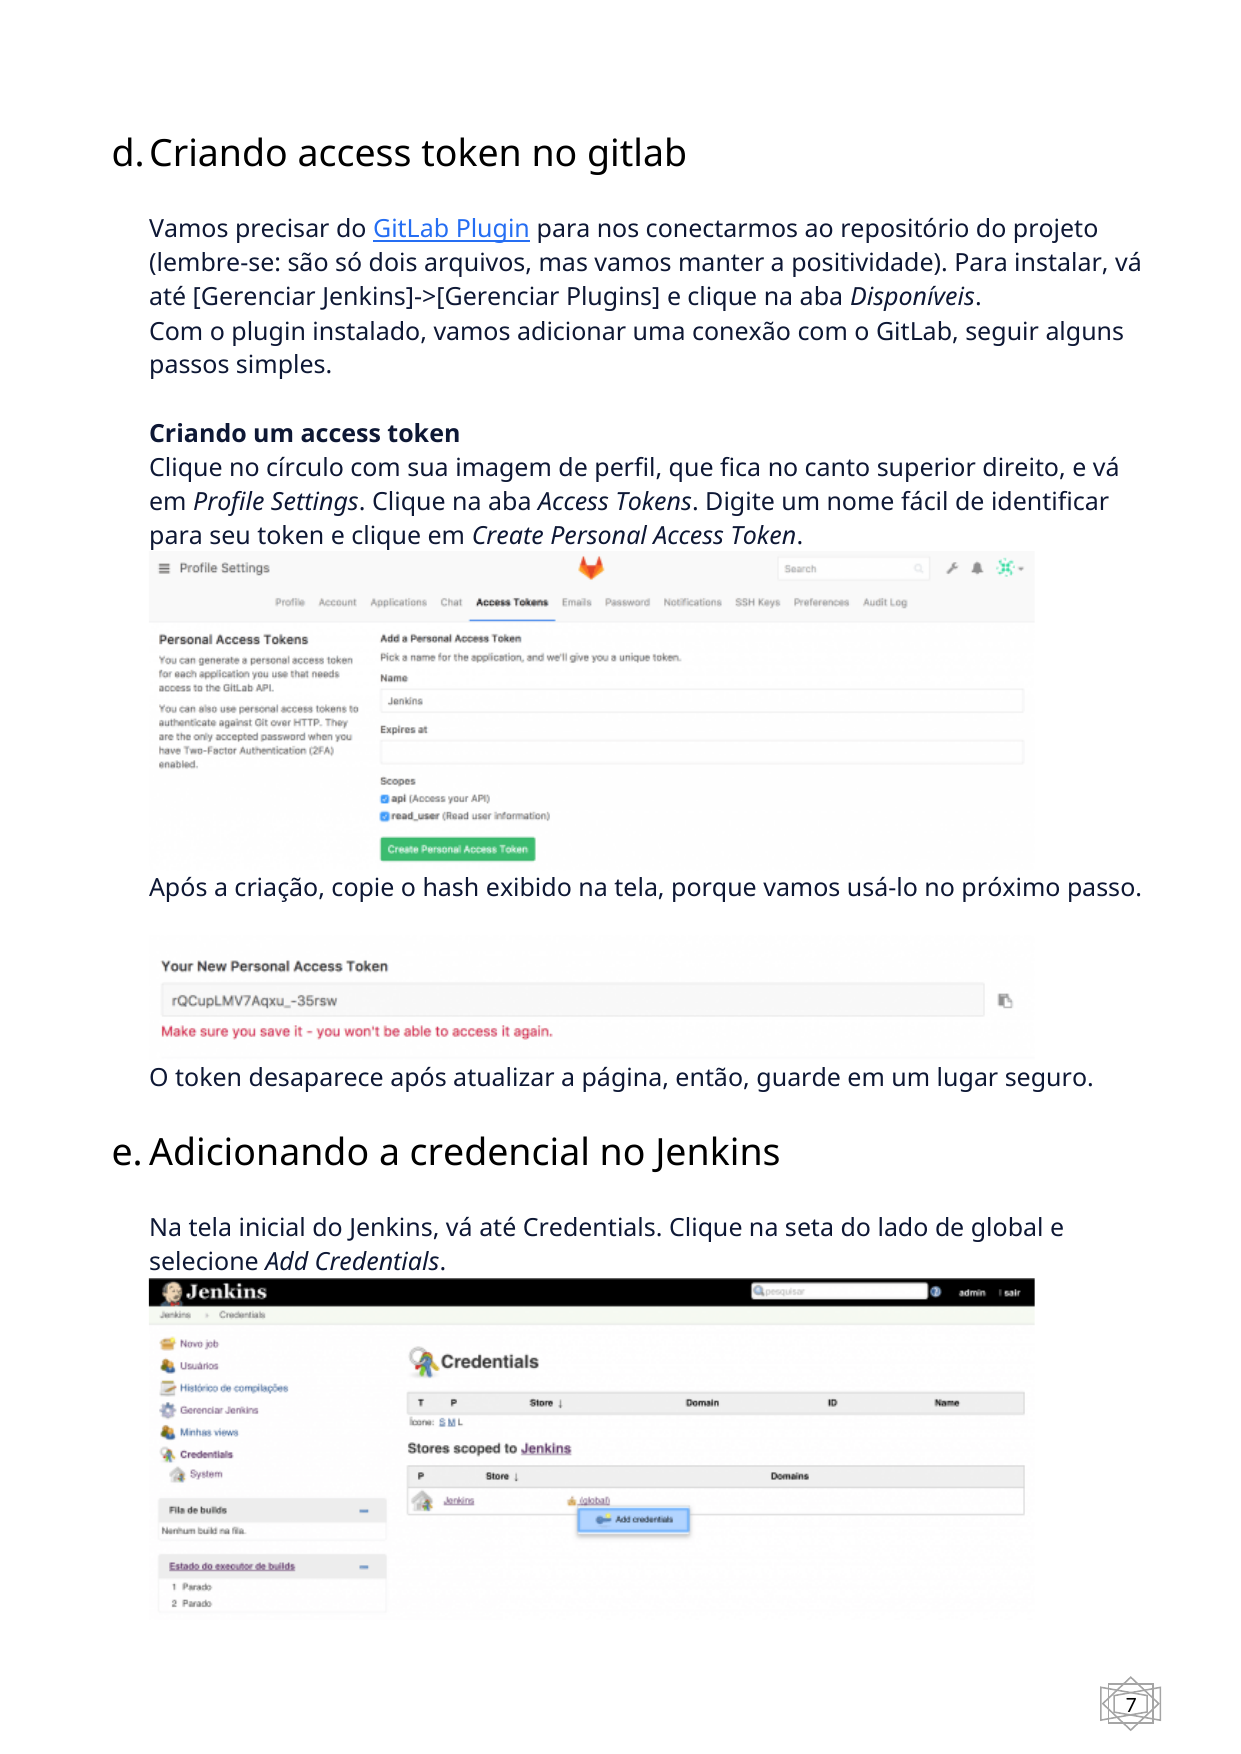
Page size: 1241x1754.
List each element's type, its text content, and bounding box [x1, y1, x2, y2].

subtitle Criando access token no gitlab [111, 126, 1165, 177]
picture [148, 1278, 1035, 1620]
text O token desaparece após atualizar a página, então, guarde em um lugar seguro. [149, 1059, 1165, 1094]
text Após a criação, copie o hash exibido na tela, porque vamos usá-lo no próximo passo. [149, 870, 1165, 904]
text Criando um access token [149, 415, 1165, 449]
picture [148, 935, 1035, 1060]
text Na tela inicial do Jenkins, vá até Credentials. Clique na seta do lado de global e selecione Add Credentials. [149, 1210, 1165, 1278]
text Vamos precisar do GitLab Plugin para nos conectarmos ao repositório do projeto (lembre-se: são só dois arquivos, mas vamos manter a positividade). Para instalar, vá até [Gerenciar Jenkins]->[Gerenciar Plugins] e clique na aba Disponíveis. [149, 211, 1165, 313]
picture [148, 551, 1035, 871]
text Clique no círculo com sua imagem de perfil, que fica no canto superior direito, e vá em Profile Settings. Clique na aba Access Tokens. Digite um nome fácil de identificar para seu token e clique em Create Personal Access Token. [149, 449, 1165, 552]
subtitle Adicionando a credencial no Jenkins [111, 1125, 1165, 1176]
text Com o plugin instalado, vamos adicionar uma conexão com o GitLab, seguir alguns passos simples. [149, 313, 1165, 381]
